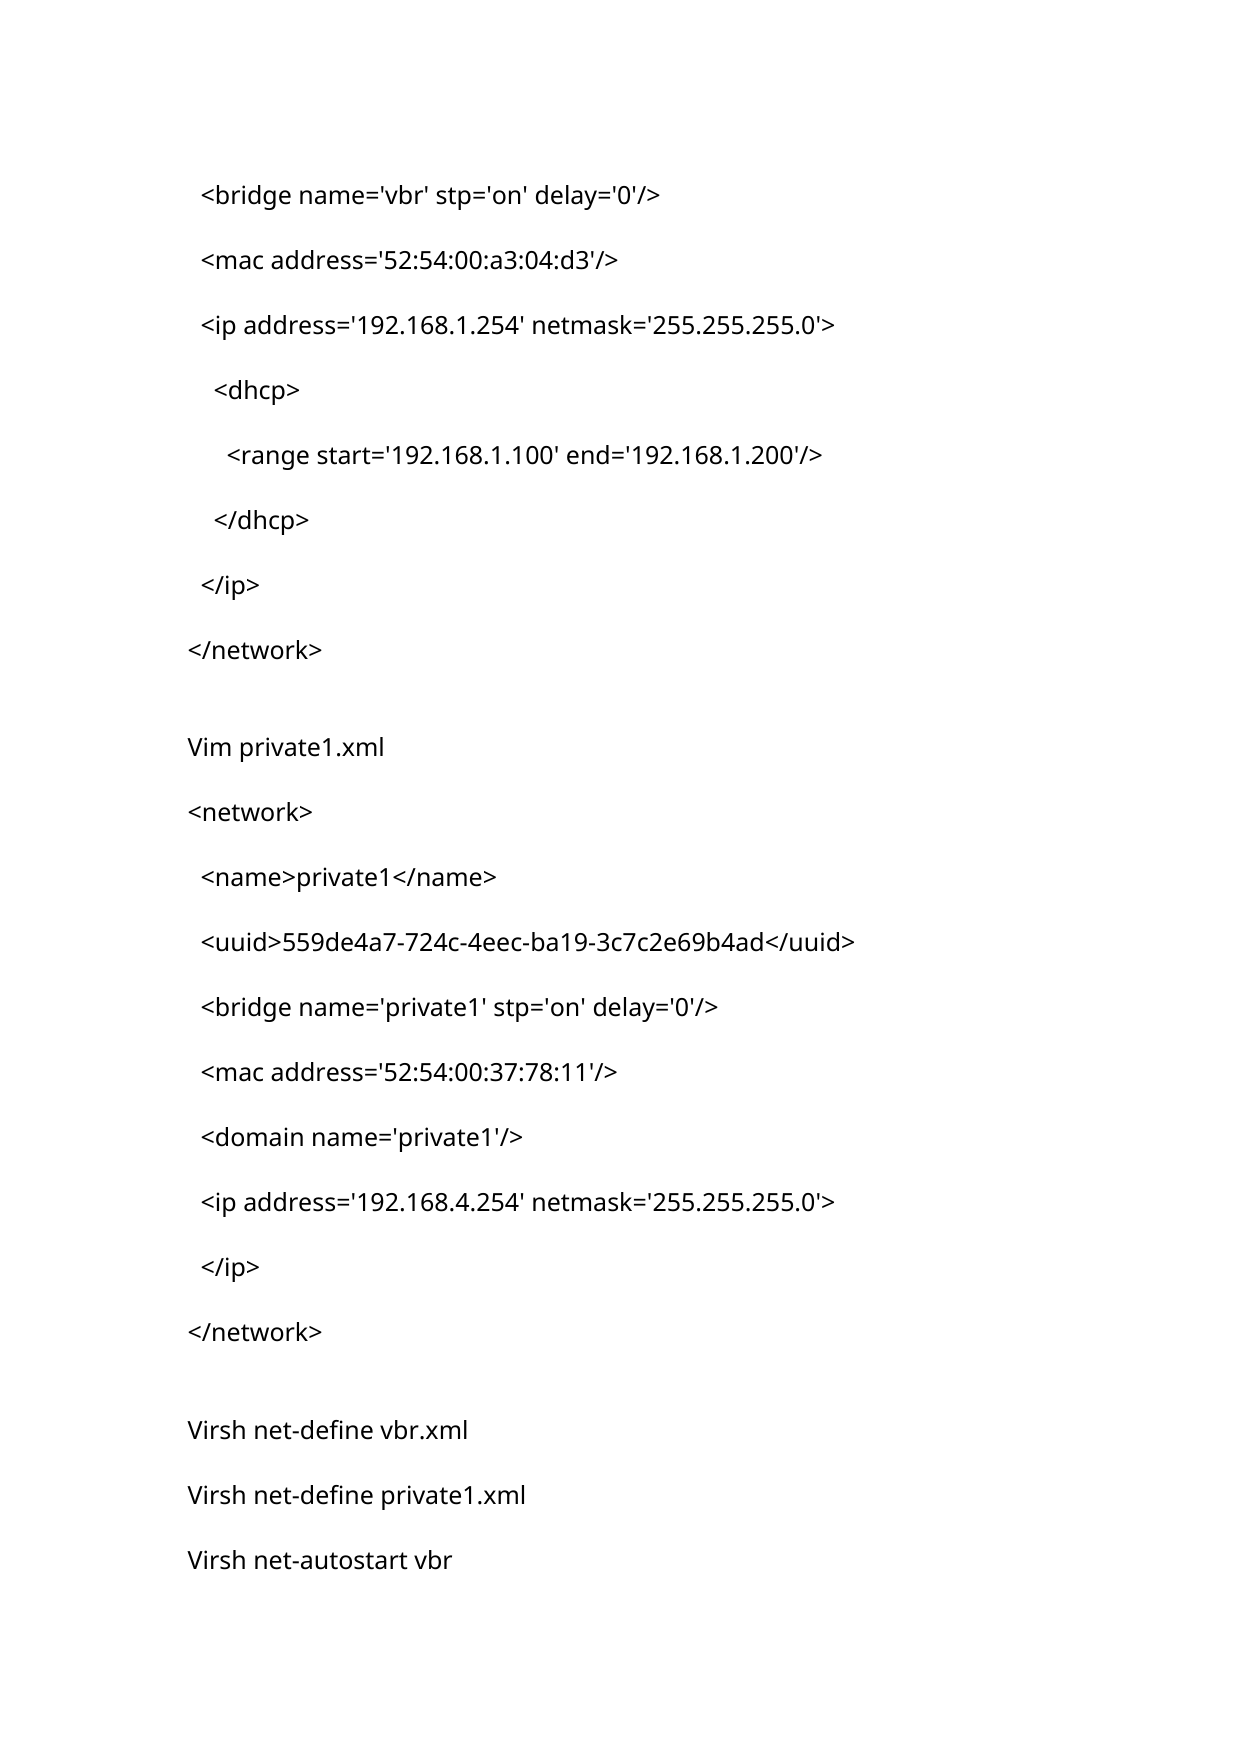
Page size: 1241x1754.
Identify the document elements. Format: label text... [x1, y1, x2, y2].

text <ip address='192.168.4.254' netmask='255.255.255.0'> [187, 1169, 1053, 1234]
text <uuid>559de4a7-724c-4eec-ba19-3c7c2e69b4ad</uuid> [187, 909, 1053, 974]
text <dhcp> [187, 357, 1053, 422]
text <ip address='192.168.1.254' netmask='255.255.255.0'> [187, 292, 1053, 357]
text <range start='192.168.1.100' end='192.168.1.200'/> [187, 422, 1053, 487]
text </network> [187, 1299, 1053, 1364]
text </ip> [187, 1234, 1053, 1299]
text <name>private1</name> [187, 844, 1053, 909]
text <domain name='private1'/> [187, 1104, 1053, 1169]
text </dhcp> [187, 487, 1053, 552]
text <bridge name='vbr' stp='on' delay='0'/> [187, 162, 1053, 227]
text <bridge name='private1' stp='on' delay='0'/> [187, 974, 1053, 1039]
text Vim private1.xml [187, 714, 1053, 779]
text </ip> [187, 552, 1053, 617]
text Virsh net-autostart vbr [187, 1527, 1053, 1592]
text <mac address='52:54:00:a3:04:d3'/> [187, 227, 1053, 292]
text <network> [187, 779, 1053, 844]
text <mac address='52:54:00:37:78:11'/> [187, 1039, 1053, 1104]
text Virsh net-define vbr.xml [187, 1397, 1053, 1462]
text </network> [187, 617, 1053, 682]
text Virsh net-define private1.xml [187, 1462, 1053, 1527]
